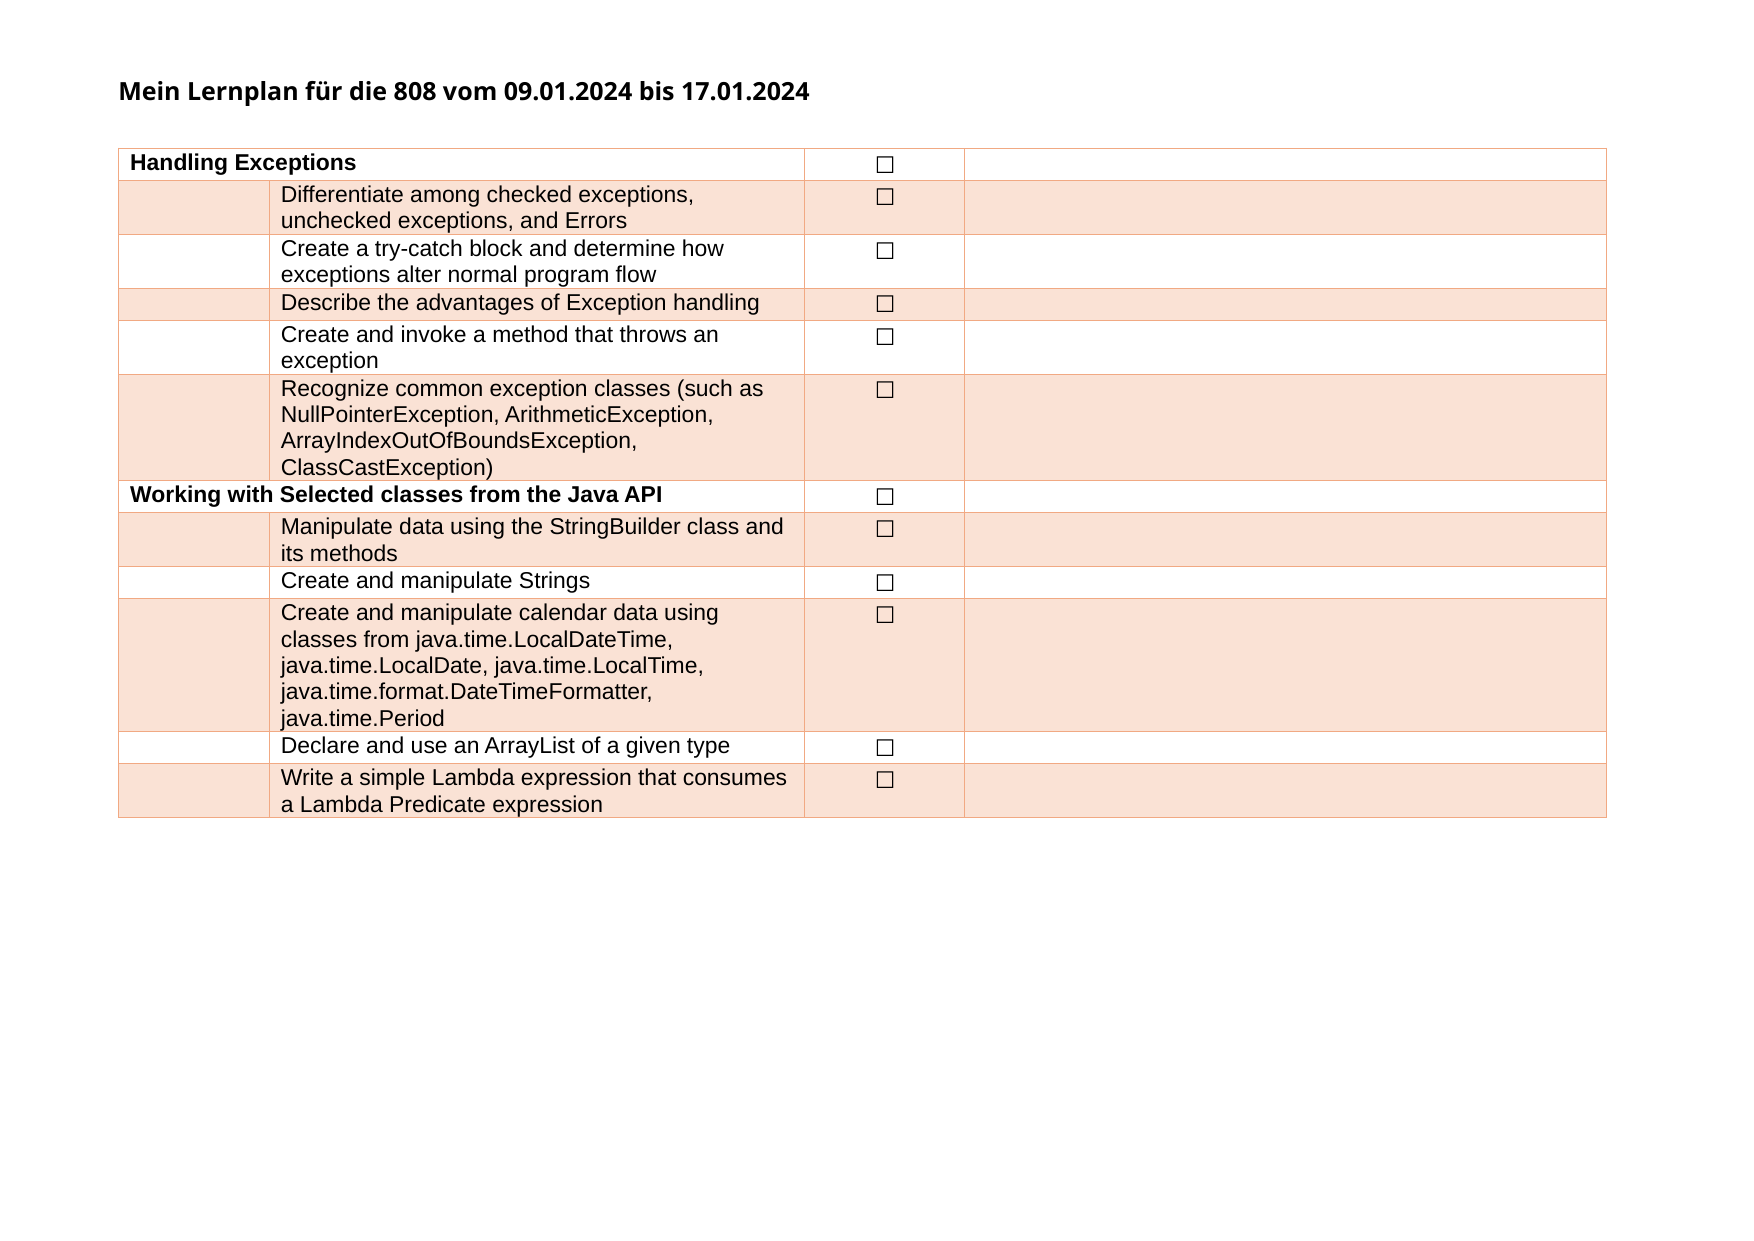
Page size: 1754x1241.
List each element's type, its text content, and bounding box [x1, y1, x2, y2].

table_cell Working with Selected classes from the Java API [119, 481, 804, 512]
table_cell [965, 289, 1606, 320]
table_cell [119, 599, 269, 731]
table_cell [965, 567, 1606, 598]
table_cell Write a simple Lambda expression that consumes a Lambda Predicate expression [270, 764, 804, 817]
table_cell Manipulate data using the StringBuilder class and its methods [270, 513, 804, 566]
table_cell Declare and use an ArrayList of a given type [270, 732, 804, 763]
table_cell [965, 599, 1606, 731]
table_cell [965, 181, 1606, 234]
table_cell Differentiate among checked exceptions, unchecked exceptions, and Errors [270, 181, 804, 234]
table_cell [119, 567, 269, 598]
table_cell Describe the advantages of Exception handling [270, 289, 804, 320]
table_cell [119, 235, 269, 287]
table_cell Create and manipulate calendar data using classes from java.time.LocalDateTime, java.time.LocalDate, java.time.LocalTime, java.time.format.DateTimeFormatter, java.time.Period [270, 599, 804, 731]
table_cell Handling Exceptions [119, 149, 804, 180]
table_cell [965, 321, 1606, 373]
table_cell [965, 235, 1606, 287]
table_cell [119, 732, 269, 763]
table_cell Create a try-catch block and determine how exceptions alter normal program flow [270, 235, 804, 287]
table_cell Recognize common exception classes (such as NullPointerException, ArithmeticException, ArrayIndexOutOfBoundsException, ClassCastException) [270, 375, 804, 480]
table_cell [965, 375, 1606, 480]
table_cell [119, 513, 269, 566]
table_cell [965, 149, 1606, 180]
table_cell [119, 764, 269, 817]
table_cell Create and manipulate Strings [270, 567, 804, 598]
table_cell [965, 764, 1606, 817]
table_cell [965, 513, 1606, 566]
table_cell [965, 481, 1606, 512]
table_cell [119, 321, 269, 373]
table_cell [965, 732, 1606, 763]
table_cell [119, 375, 269, 480]
table_cell [119, 289, 269, 320]
table_cell Create and invoke a method that throws an exception [270, 321, 804, 373]
table_cell [119, 181, 269, 234]
